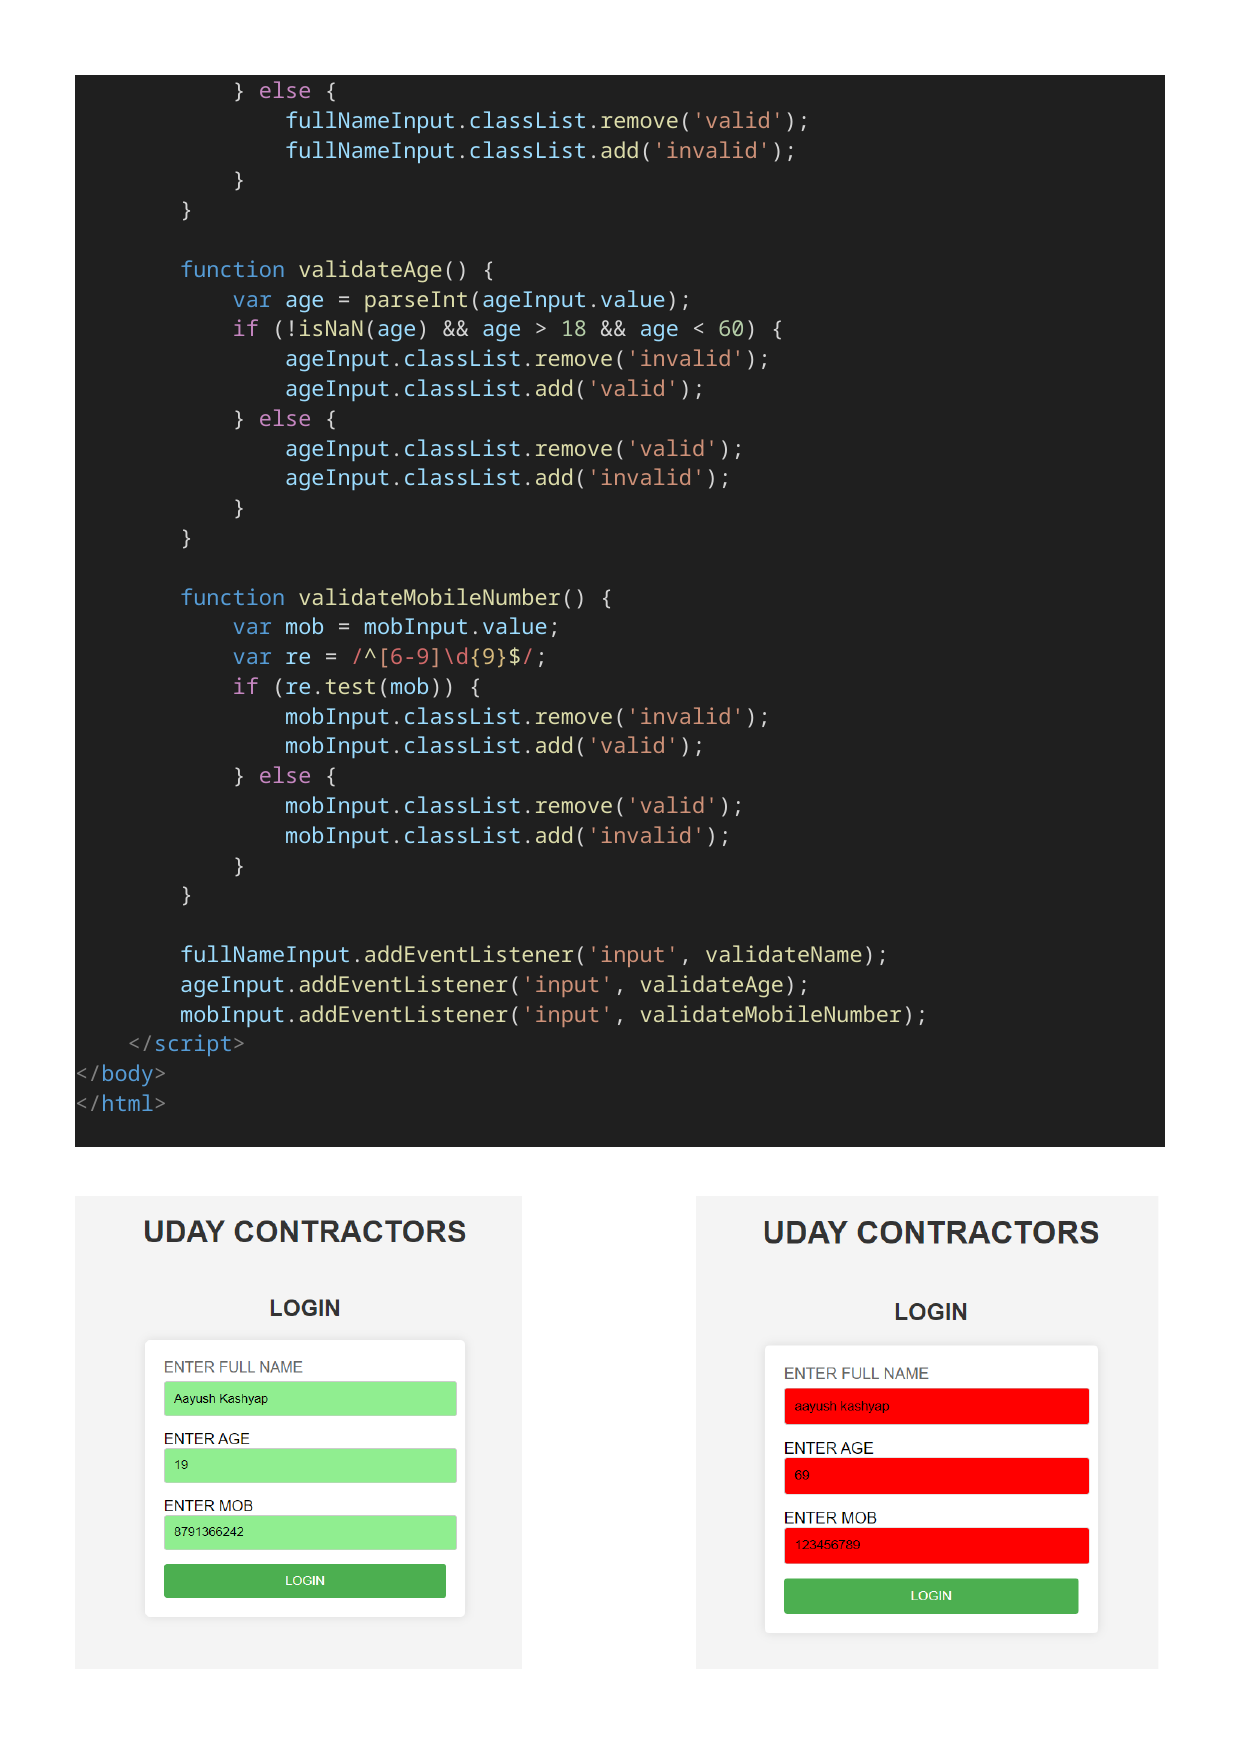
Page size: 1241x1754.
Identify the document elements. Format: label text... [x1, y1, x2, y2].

text fullNameInput.addEventListener('input', validateName); [75, 939, 1165, 969]
text mobInput.classList.remove('invalid'); [75, 701, 1165, 730]
text } [75, 194, 1165, 224]
text mobInput.classList.add('invalid'); [75, 820, 1165, 849]
text var re = /^[6-9]\d{9}$/; [75, 641, 1165, 671]
text function validateMobileNumber() { [75, 581, 1165, 611]
text ageInput.classList.remove('invalid'); [75, 343, 1165, 373]
picture [75, 1196, 522, 1669]
text ageInput.classList.remove('valid'); [75, 432, 1165, 462]
text } [75, 849, 1165, 879]
text mobInput.classList.remove('valid'); [75, 790, 1165, 820]
text </body> [75, 1058, 1165, 1088]
text </html> [75, 1088, 1165, 1118]
text mobInput.classList.add('valid'); [75, 730, 1165, 760]
picture [696, 1196, 1159, 1669]
text var mob = mobInput.value; [75, 611, 1165, 641]
text } else { [75, 75, 1165, 105]
text ageInput.addEventListener('input', validateAge); [75, 969, 1165, 998]
text fullNameInput.classList.remove('valid'); [75, 105, 1165, 134]
text } [75, 879, 1165, 909]
text } else { [75, 403, 1165, 432]
text fullNameInput.classList.add('invalid'); [75, 134, 1165, 164]
text if (re.test(mob)) { [75, 671, 1165, 701]
text </script> [75, 1028, 1165, 1058]
text } [75, 492, 1165, 522]
text mobInput.addEventListener('input', validateMobileNumber); [75, 998, 1165, 1028]
text } else { [75, 760, 1165, 790]
text if (!isNaN(age) && age > 18 && age < 60) { [75, 313, 1165, 343]
text } [75, 164, 1165, 194]
text ageInput.classList.add('invalid'); [75, 462, 1165, 492]
text var age = parseInt(ageInput.value); [75, 283, 1165, 313]
text ageInput.classList.add('valid'); [75, 373, 1165, 403]
text } [75, 522, 1165, 552]
text function validateAge() { [75, 254, 1165, 283]
